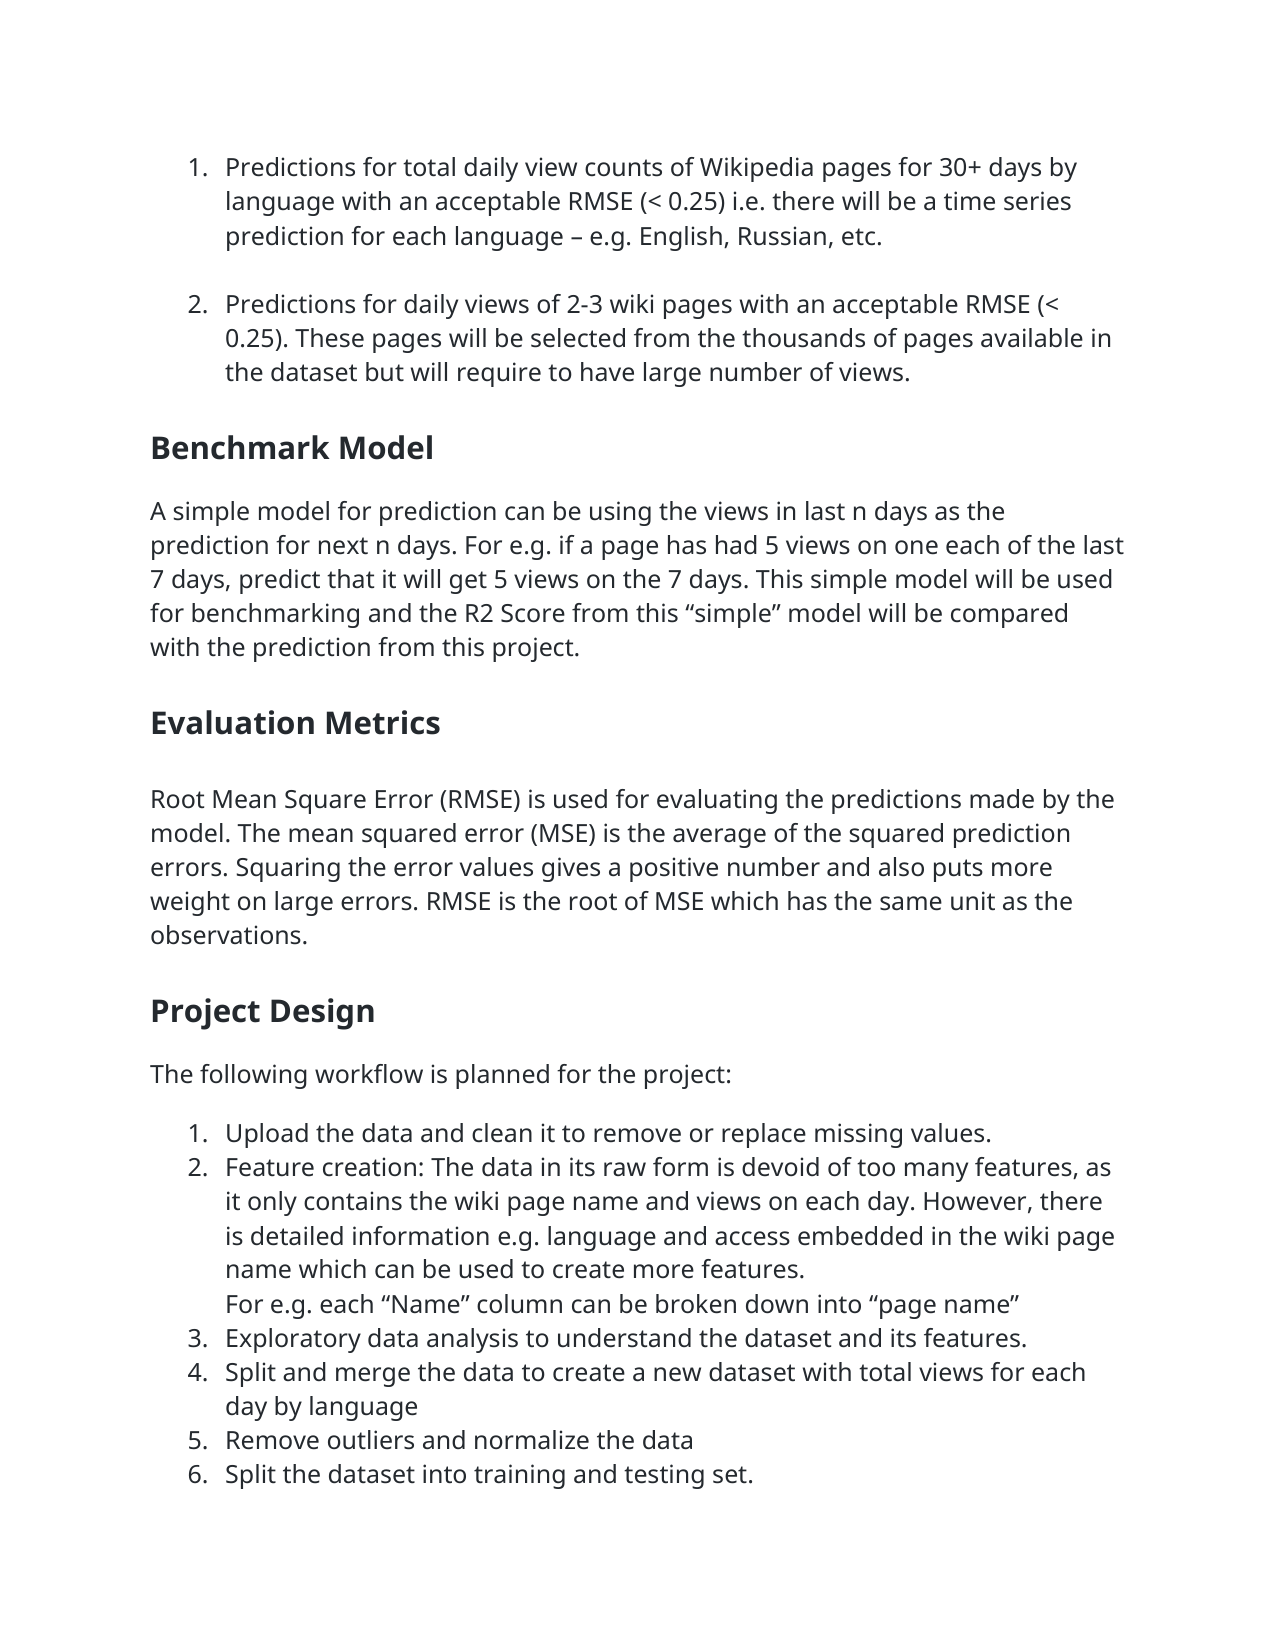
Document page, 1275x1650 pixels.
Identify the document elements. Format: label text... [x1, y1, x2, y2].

list For e.g. each “Name” column can be broken down into “page name” [225, 1286, 1125, 1320]
text A simple model for prediction can be using the views in last n days as the prediction for next n days. For e.g. if a page has had 5 views on one each of the last 7 days, predict that it will get 5 views on the 7 days. This simple model will be used for benchmarking and the R2 Score from this “simple” model will be compared with the prediction from this project. [150, 493, 1125, 664]
text Project Design [150, 989, 1125, 1032]
text The following workflow is planned for the project: [150, 1057, 1125, 1091]
text Root Mean Square Error (RMSE) is used for evaluating the predictions made by the model. The mean squared error (MSE) is the average of the squared prediction errors. Squaring the error values gives a positive number and also puts more weight on large errors. RMSE is the root of MSE which has the same unit as the observations. [150, 781, 1125, 952]
list Split and merge the data to create a new dataset with total views for each day by language [187, 1354, 1125, 1422]
list Predictions for total daily view counts of Wikipedia pages for 30+ days by language with an acceptable RMSE (< 0.25) i.e. there will be a time series prediction for each language – e.g. English, Russian, etc. [187, 150, 1125, 252]
text Benchmark Model [150, 426, 1125, 468]
text Evaluation Metrics [150, 701, 1125, 744]
list Remove outliers and normalize the data [187, 1422, 1125, 1457]
list Feature creation: The data in its raw form is devoid of too many features, as it only contains the wiki page name and views on each day. However, there is detailed information e.g. language and access embedded in the wiki page name which can be used to create more features. [187, 1150, 1125, 1286]
list Upload the data and clean it to remove or replace missing values. [187, 1116, 1125, 1150]
list Predictions for daily views of 2-3 wiki pages with an acceptable RMSE (< 0.25). These pages will be selected from the thousands of pages available in the dataset but will require to have large number of views. [187, 286, 1125, 388]
list Exploratory data analysis to understand the dataset and its features. [187, 1320, 1125, 1354]
list Split the dataset into training and testing set. [187, 1457, 1125, 1491]
